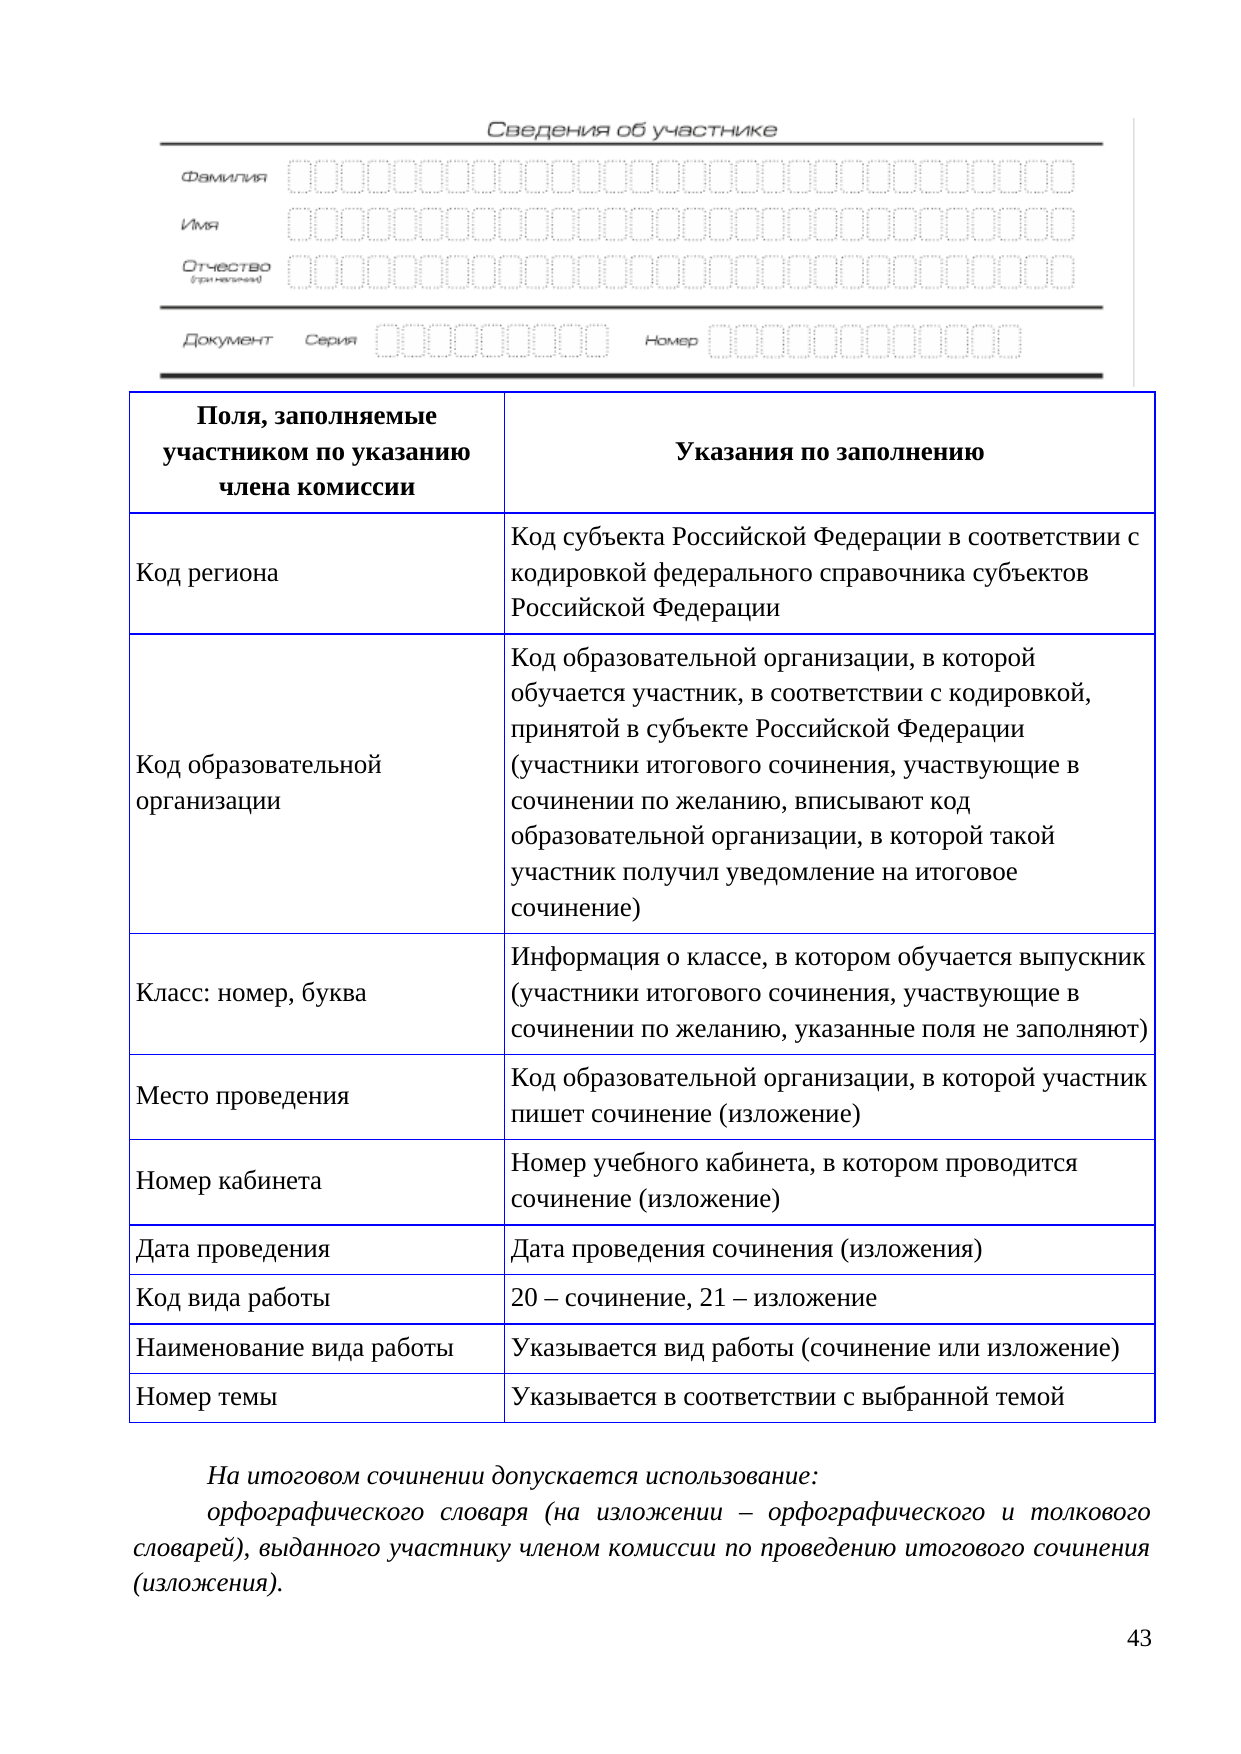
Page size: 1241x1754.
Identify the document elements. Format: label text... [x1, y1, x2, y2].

table_cell Место проведения [130, 1055, 504, 1139]
table_header Указания по заполнению [505, 393, 1154, 512]
table_cell Наименование вида работы [130, 1325, 504, 1372]
picture [132, 118, 1135, 387]
table_cell Код региона [130, 514, 504, 633]
table_cell 20 – сочинение, 21 – изложение [505, 1275, 1154, 1323]
table_cell Код образовательной организации, в которой участник пишет сочинение (изложение) [505, 1055, 1154, 1139]
table_cell Указывается вид работы (сочинение или изложение) [505, 1325, 1154, 1372]
table_cell Код субъекта Российской Федерации в соответствии с кодировкой федерального справочника субъектов Российской Федерации [505, 514, 1154, 633]
table_cell Класс: номер, буква [130, 934, 504, 1053]
table_cell Дата проведения сочинения (изложения) [505, 1226, 1154, 1273]
text На итоговом сочинении допускается использование: [133, 1459, 1152, 1490]
table_cell Номер учебного кабинета, в котором проводится сочинение (изложение) [505, 1140, 1154, 1224]
table_cell Код образовательной организации [130, 635, 504, 933]
text орфографического словаря (на изложении – орфографического и толкового словарей), выданного участнику членом комиссии по проведению итогового сочинения (изложения). [133, 1495, 1152, 1597]
table_cell Код образовательной организации, в которой обучается участник, в соответствии с кодировкой, принятой в субъекте Российской Федерации (участники итогового сочинения, участвующие в сочинении по желанию, вписывают код образовательной организации, в которой такой участник получил уведомление на итоговое сочинение) [505, 635, 1154, 933]
table_cell Дата проведения [130, 1226, 504, 1273]
table_cell Номер кабинета [130, 1140, 504, 1224]
table_cell Указывается в соответствии с выбранной темой [505, 1374, 1154, 1422]
table_cell Номер темы [130, 1374, 504, 1422]
table_cell Информация о классе, в котором обучается выпускник (участники итогового сочинения, участвующие в сочинении по желанию, указанные поля не заполняют) [505, 934, 1154, 1053]
table_cell Код вида работы [130, 1275, 504, 1323]
table_header Поля, заполняемые участником по указанию члена комиссии [130, 393, 504, 512]
